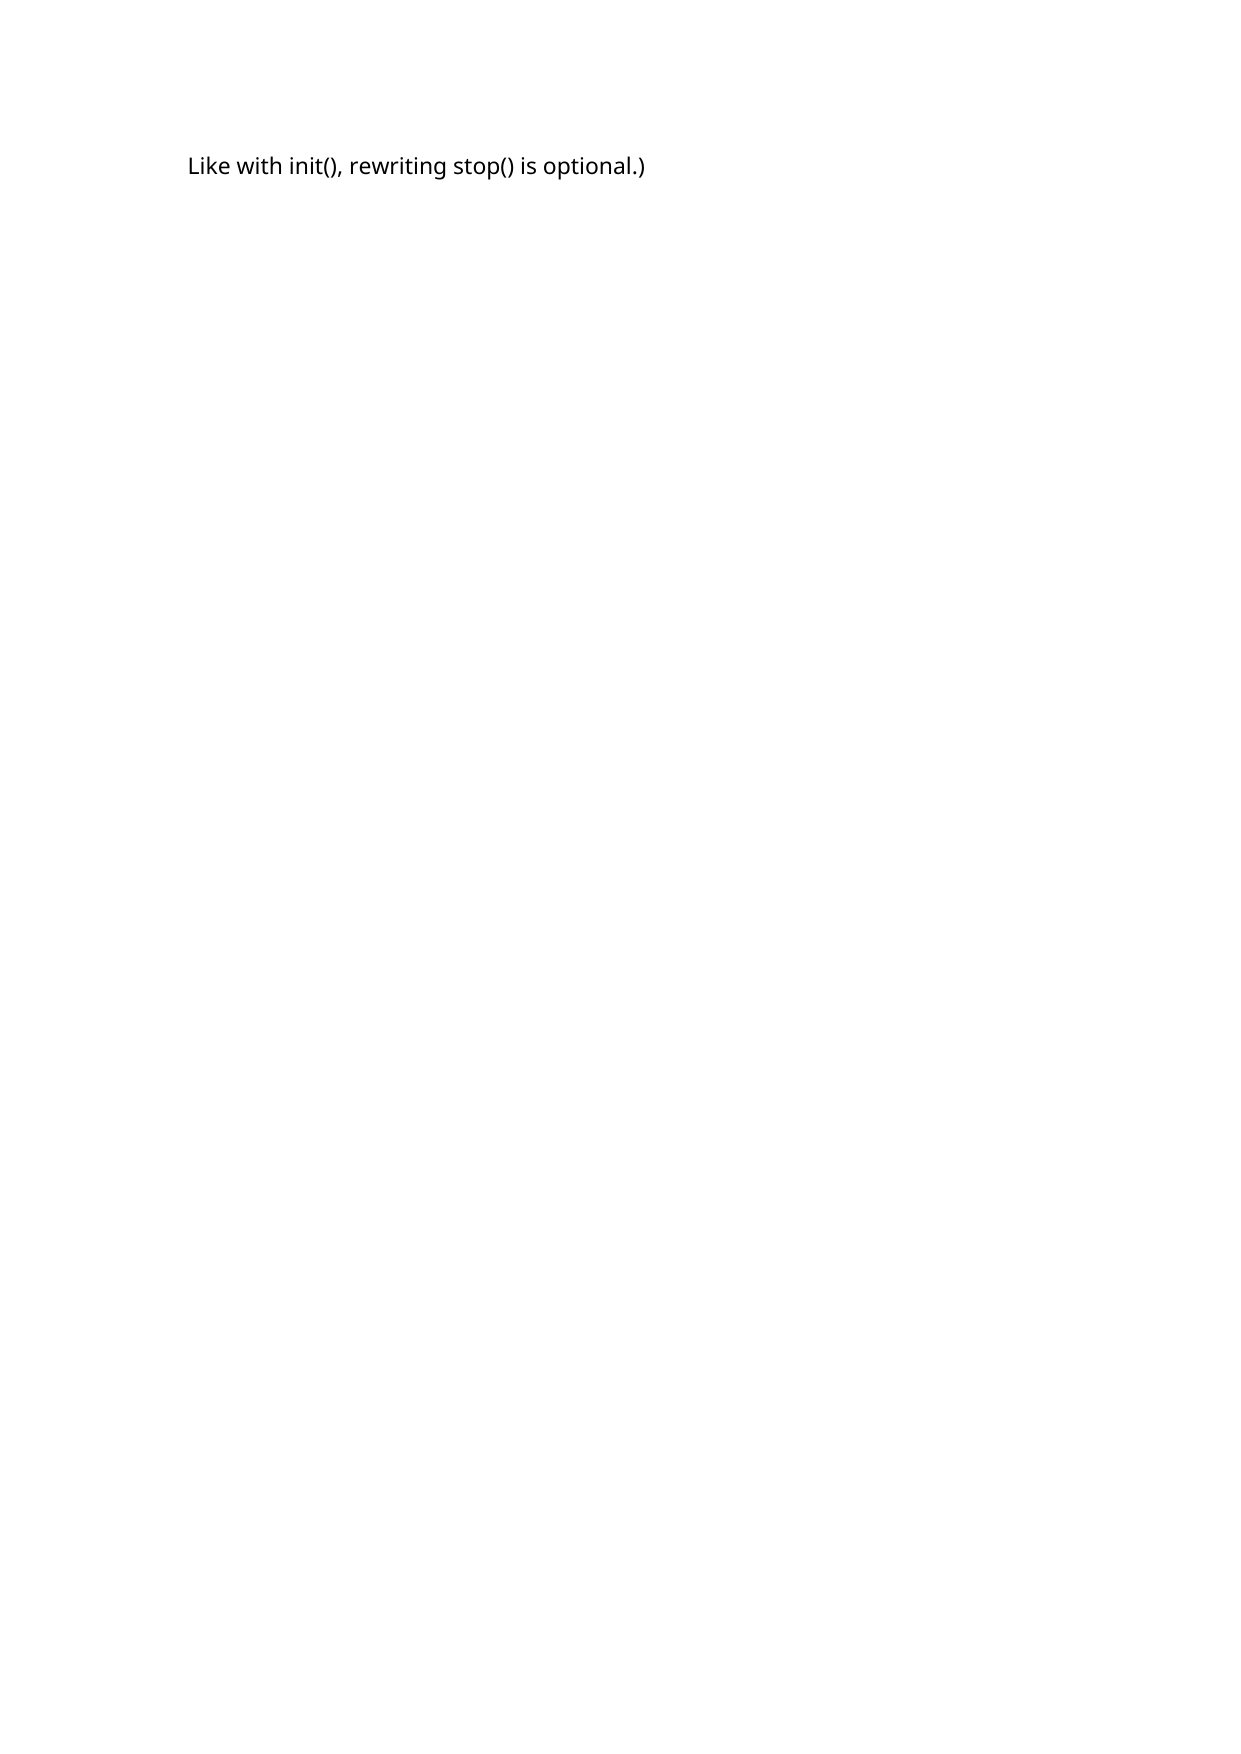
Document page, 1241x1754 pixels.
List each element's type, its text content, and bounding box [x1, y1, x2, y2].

text Like with init(), rewriting stop() is optional.) [187, 150, 1053, 181]
